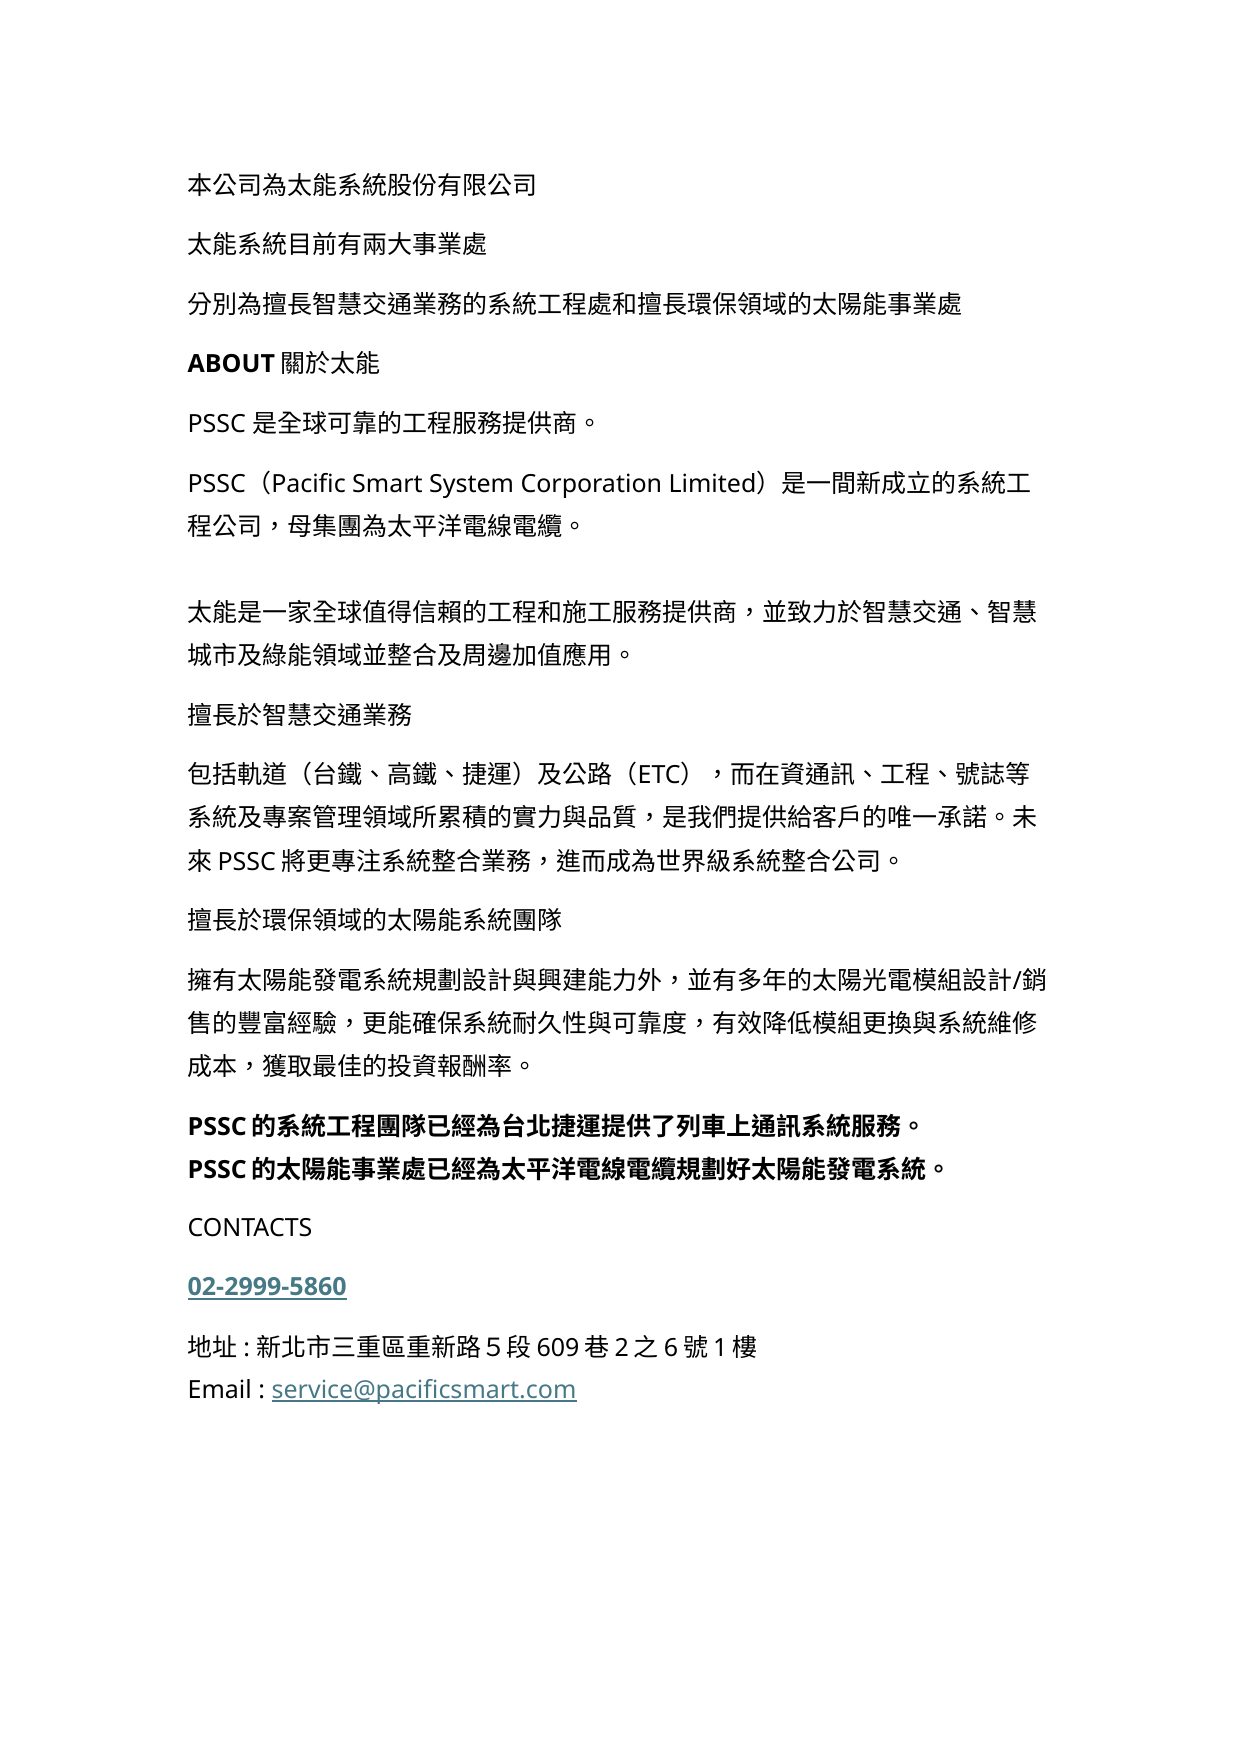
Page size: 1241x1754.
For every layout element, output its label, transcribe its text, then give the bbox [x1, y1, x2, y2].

text PSSC的系統工程團隊已經為台北捷運提供了列車上通訊系統服務。 PSSC的太陽能事業處已經為太平洋電線電纜規劃好太陽能發電系統。 [187, 1105, 1053, 1186]
text 分別為擅長智慧交通業務的系統工程處和擅長環保領域的太陽能事業處 [187, 284, 1053, 321]
text 包括軌道（台鐵、高鐵、捷運）及公路（ETC），而在資通訊、工程、號誌等系統及專案管理領域所累積的實力與品質，是我們提供給客戶的唯一承諾。未來PSSC將更專注系統整合業務，進而成為世界級系統整合公司。 [187, 754, 1053, 878]
text 擅長於智慧交通業務 [187, 694, 1053, 732]
text 擅長於環保領域的太陽能系統團隊 [187, 900, 1053, 937]
text PSSC（Pacific Smart System Corporation Limited）是一間新成立的系統工程公司，母集團為太平洋電線電纜。 太能是一家全球值得信賴的工程和施工服務提供商，並致力於智慧交通、智慧城市及綠能領域並整合及周邊加值應用。 [187, 462, 1053, 672]
text 本公司為太能系統股份有限公司 [187, 164, 1053, 202]
text PSSC 是全球可靠的工程服務提供商。 [187, 403, 1053, 440]
text 地址 : 新北市三重區重新路５段609巷2之6號1樓 Email : service@pacificsmart.com [187, 1327, 1053, 1407]
text 太能系統目前有兩大事業處 [187, 224, 1053, 262]
text ABOUT關於太能 [187, 343, 1053, 381]
text 擁有太陽能發電系統規劃設計與興建能力外，並有多年的太陽光電模組設計/銷售的豐富經驗，更能確保系統耐久性與可靠度，有效降低模組更換與系統維修成本，獲取最佳的投資報酬率。 [187, 959, 1053, 1083]
text 02-2999-5860 [187, 1267, 1053, 1305]
text CONTACTS [187, 1208, 1053, 1246]
